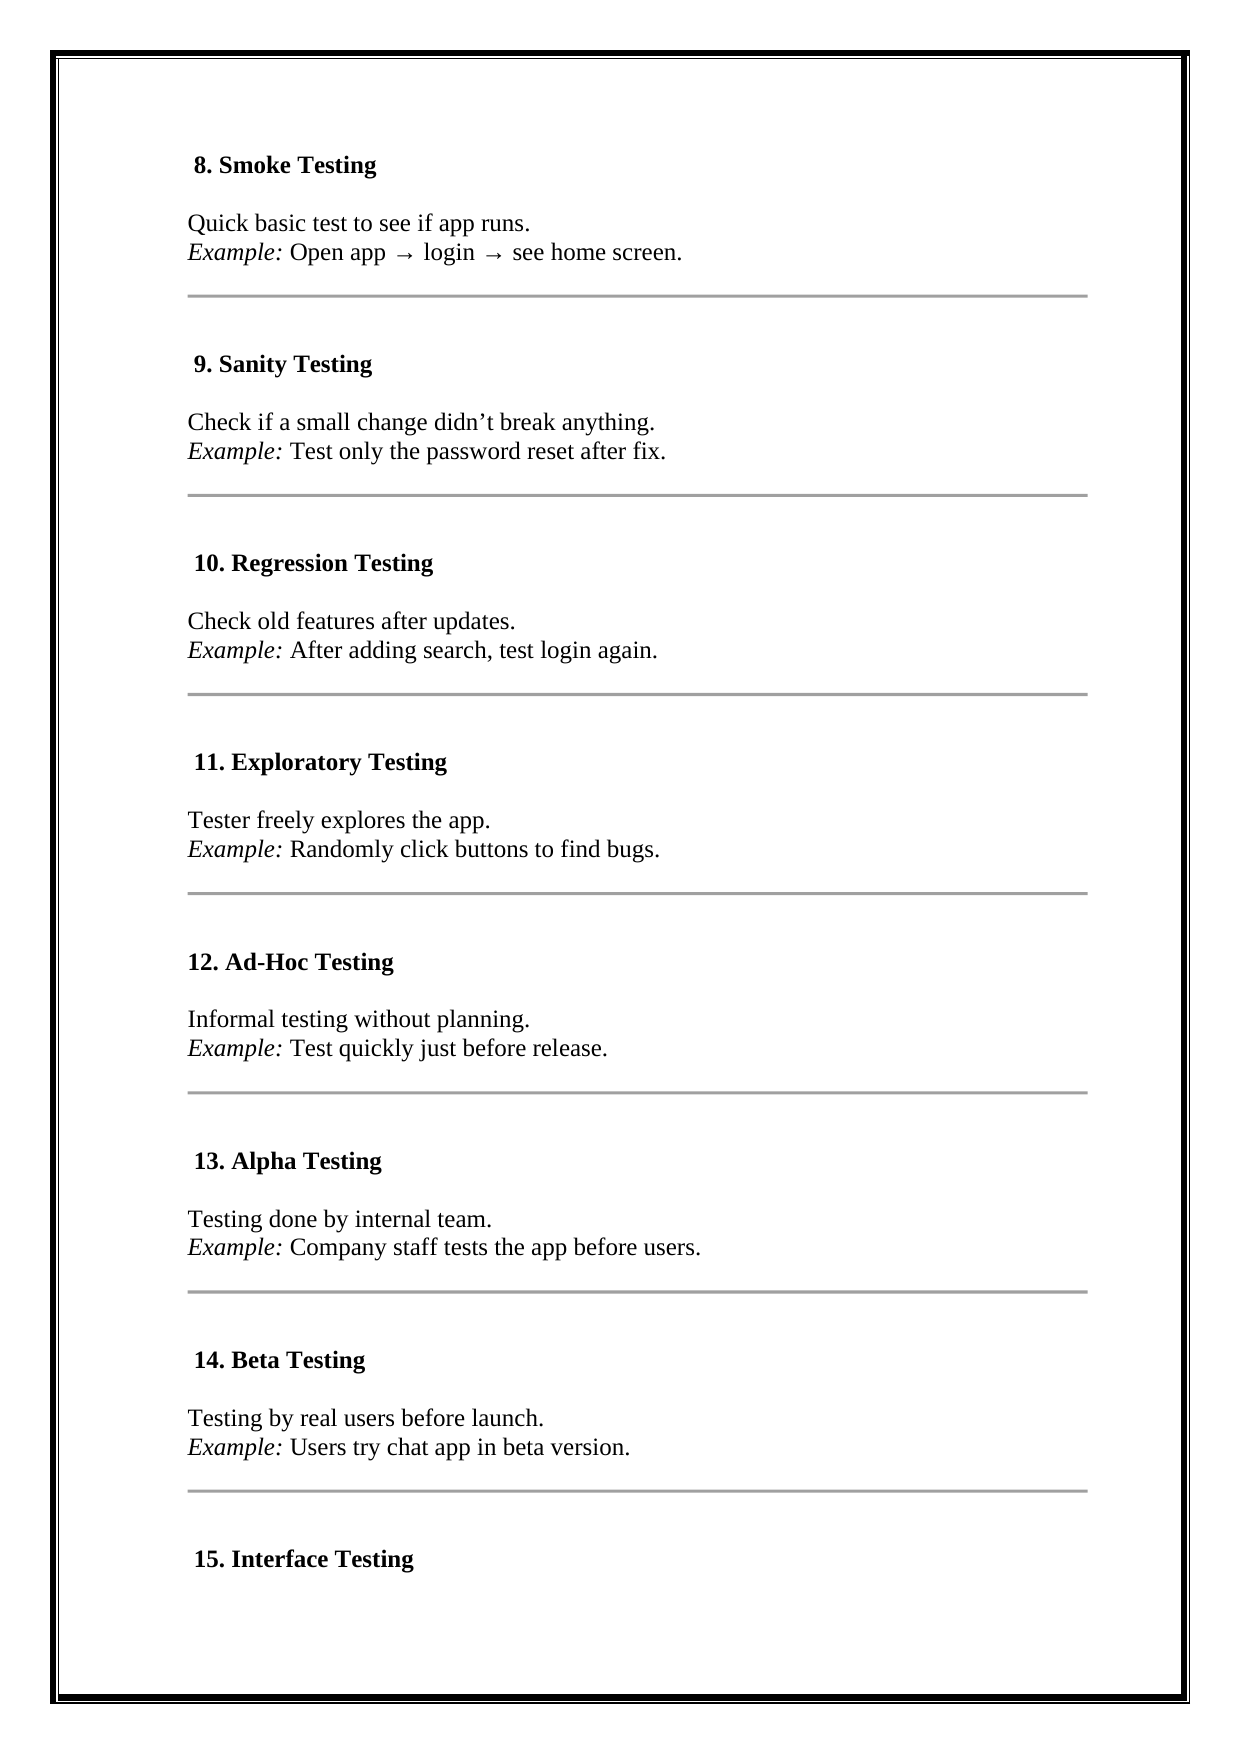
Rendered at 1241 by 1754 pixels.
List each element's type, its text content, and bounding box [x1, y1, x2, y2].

subtitle 14. Beta Testing [187, 1345, 1053, 1374]
text Check old features after updates. Example: After adding search, test login again. [187, 606, 1053, 664]
subtitle 8. Smoke Testing [187, 150, 1053, 179]
subtitle 12. Ad-Hoc Testing [187, 947, 1053, 975]
text Quick basic test to see if app runs. Example: Open app → login → see home screen. [187, 208, 1053, 265]
text Check if a small change didn’t break anything. Example: Test only the password reset after fix. [187, 407, 1053, 464]
subtitle 10. Regression Testing [187, 548, 1053, 577]
subtitle 13. Alpha Testing [187, 1146, 1053, 1174]
text Testing by real users before launch. Example: Users try chat app in beta version. [187, 1403, 1053, 1460]
subtitle 11. Exploratory Testing [187, 747, 1053, 776]
text Informal testing without planning. Example: Test quickly just before release. [187, 1004, 1053, 1062]
text Tester freely explores the app. Example: Randomly click buttons to find bugs. [187, 805, 1053, 863]
subtitle 9. Sanity Testing [187, 349, 1053, 378]
subtitle 15. Interface Testing [187, 1544, 1053, 1573]
text Testing done by internal team. Example: Company staff tests the app before users. [187, 1204, 1053, 1261]
